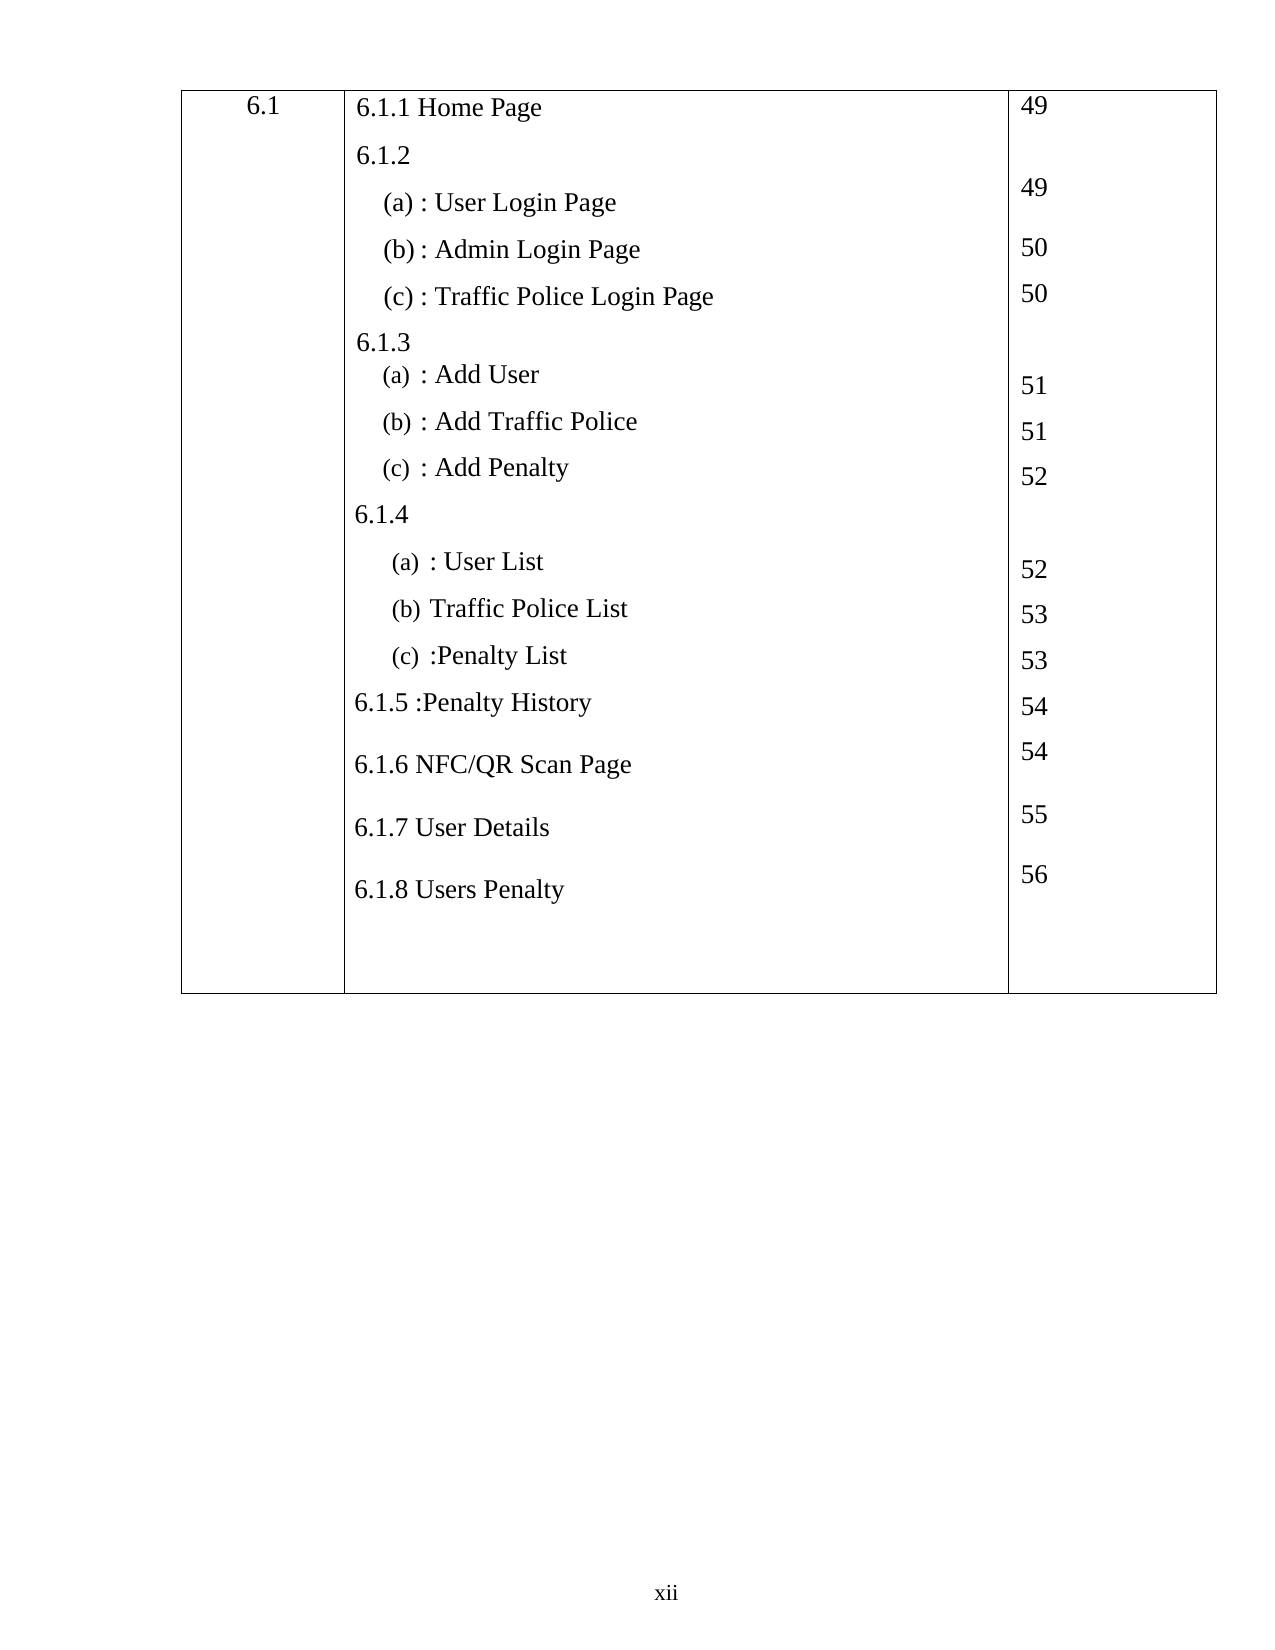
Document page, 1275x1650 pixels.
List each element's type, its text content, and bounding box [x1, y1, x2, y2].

table_cell 53 [1009, 591, 1216, 636]
table_cell 54 [1009, 728, 1216, 782]
table_header Home Page 6.1.2 : User Login Page : Admin Login Page : Traffic Police Login Page 6.1.3 : Add User : Add Traffic Police : Add Penalty 6.1.4 : User List Traffic Police List :Penalty List :Penalty History NFC/QR Scan Page User Details Users Penalty [345, 91, 1008, 993]
table_cell 54 [1009, 682, 1216, 727]
table_cell 55 56 [1009, 782, 1216, 993]
table_cell 52 [1009, 453, 1216, 522]
table_cell 49 [1009, 146, 1216, 217]
table_cell 50 [1009, 217, 1216, 269]
table_header 49 [1009, 91, 1216, 146]
table_cell 52 [1009, 522, 1216, 591]
table_cell 51 [1009, 407, 1216, 453]
table_cell 53 [1009, 636, 1216, 682]
table_cell 50 [1009, 270, 1216, 338]
table_cell 51 [1009, 339, 1216, 407]
table_header 6.1 [182, 91, 344, 993]
